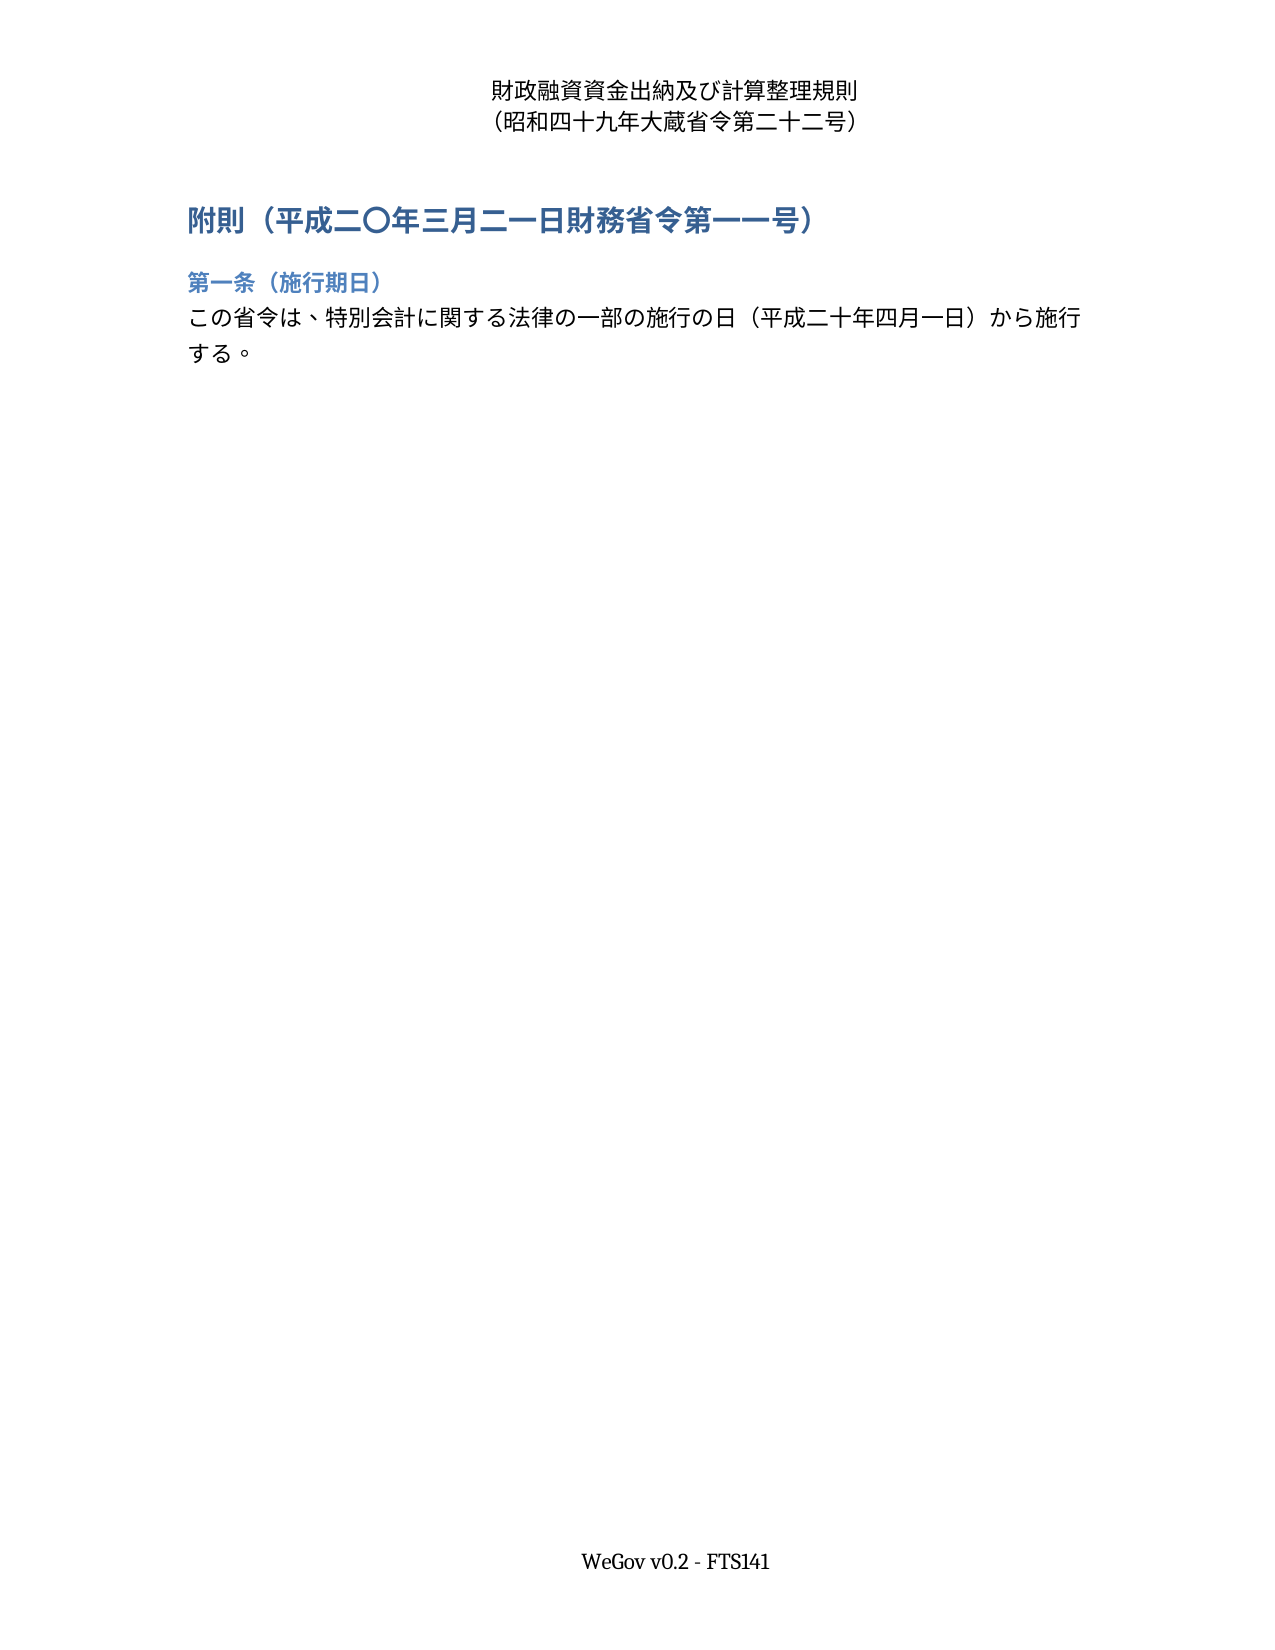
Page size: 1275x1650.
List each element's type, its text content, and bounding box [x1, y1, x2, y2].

text この省令は、特別会計に関する法律の一部の施行の日（平成二十年四月一日）から施行する。 [187, 302, 1087, 369]
subtitle 第一条（施行期日） [187, 266, 1087, 298]
subtitle 附則（平成二〇年三月二一日財務省令第一一号） [187, 200, 1087, 240]
